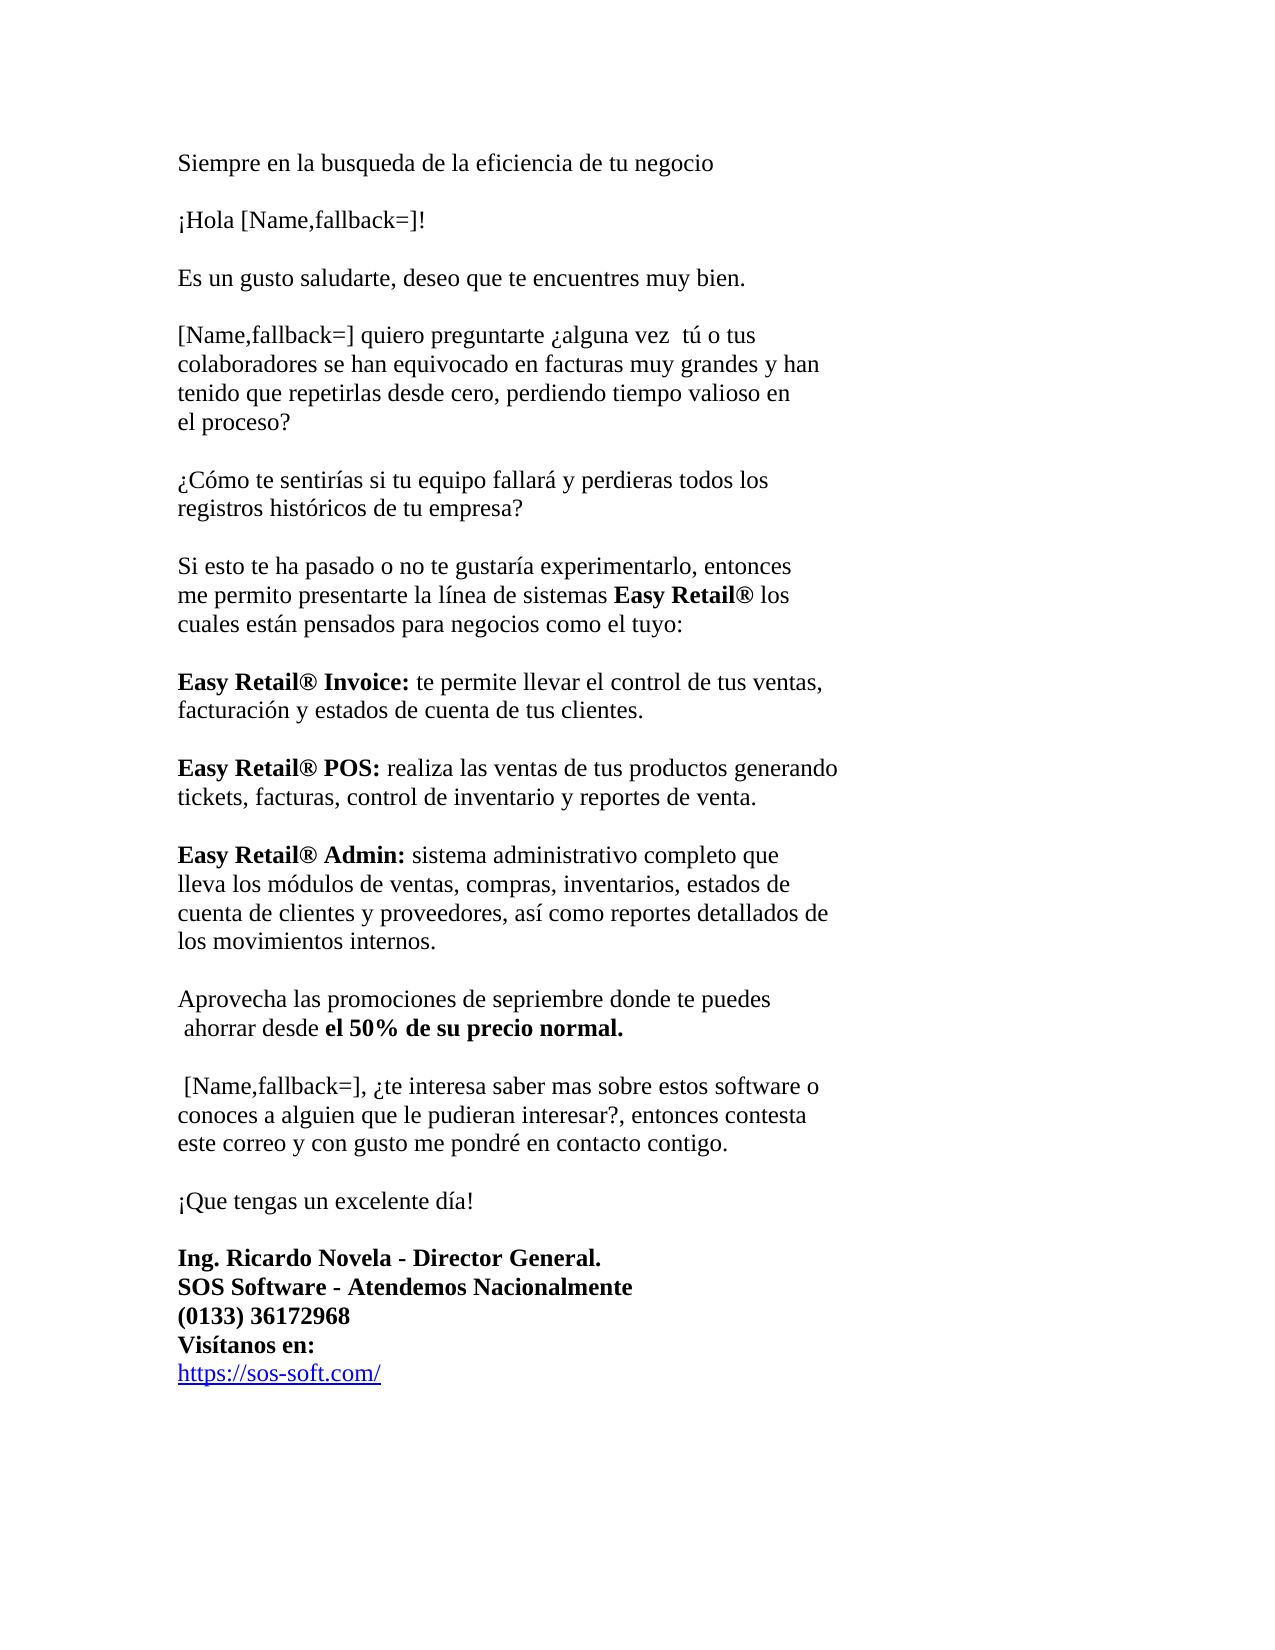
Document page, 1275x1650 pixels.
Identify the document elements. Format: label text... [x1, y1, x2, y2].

text Siempre en la busqueda de la eficiencia de tu negocio [177, 206, 1098, 234]
text Easy Retail® POS: realiza las ventas de tus productos generando tickets, facturas, control de inventario y reportes de venta. [177, 811, 1098, 869]
text ¡Hola [Name,fallback=]! Es un gusto saludarte, deseo que te encuentres muy bien. [Name,fallback=] quiero preguntarte ¿alguna vez tú o tus colaboradores se han equivocado en facturas muy grandes y han tenido que repetirlas desde cero, perdiendo tiempo valioso en el proceso? [177, 263, 1098, 493]
text Easy Retail® Invoice: te permite llevar el control de tus ventas, facturación y estados de cuenta de tus clientes. [177, 725, 1098, 782]
text [Name,fallback=], ¿te interesa saber mas sobre estos software o conoces a alguien que le pudieran interesar?, entonces contesta este correo y con gusto me pondré en contacto contigo. ¡Que tengas un excelente día! Ing. Ricardo Novela - Director General. SOS Software - Atendemos Nacionalmente (0133) 36172968 Visítanos en: https://sos-soft.com/ [177, 1129, 1098, 1445]
text Easy Retail® Admin: sistema administrativo completo que lleva los módulos de ventas, compras, inventarios, estados de cuenta de clientes y proveedores, así como reportes detallados de los movimientos internos. [177, 898, 1098, 1013]
text Si esto te ha pasado o no te gustaría experimentarlo, entonces me permito presentarte la línea de sistemas Easy Retail® los cuales están pensados para negocios como el tuyo: [177, 609, 1098, 696]
text Aprovecha las promociones de sepriembre donde te puedes ahorrar desde el 50% de su precio normal. [177, 1042, 1098, 1100]
text ¿Cómo te sentirías si tu equipo fallará y perdieras todos los registros históricos de tu empresa? [177, 523, 1098, 580]
